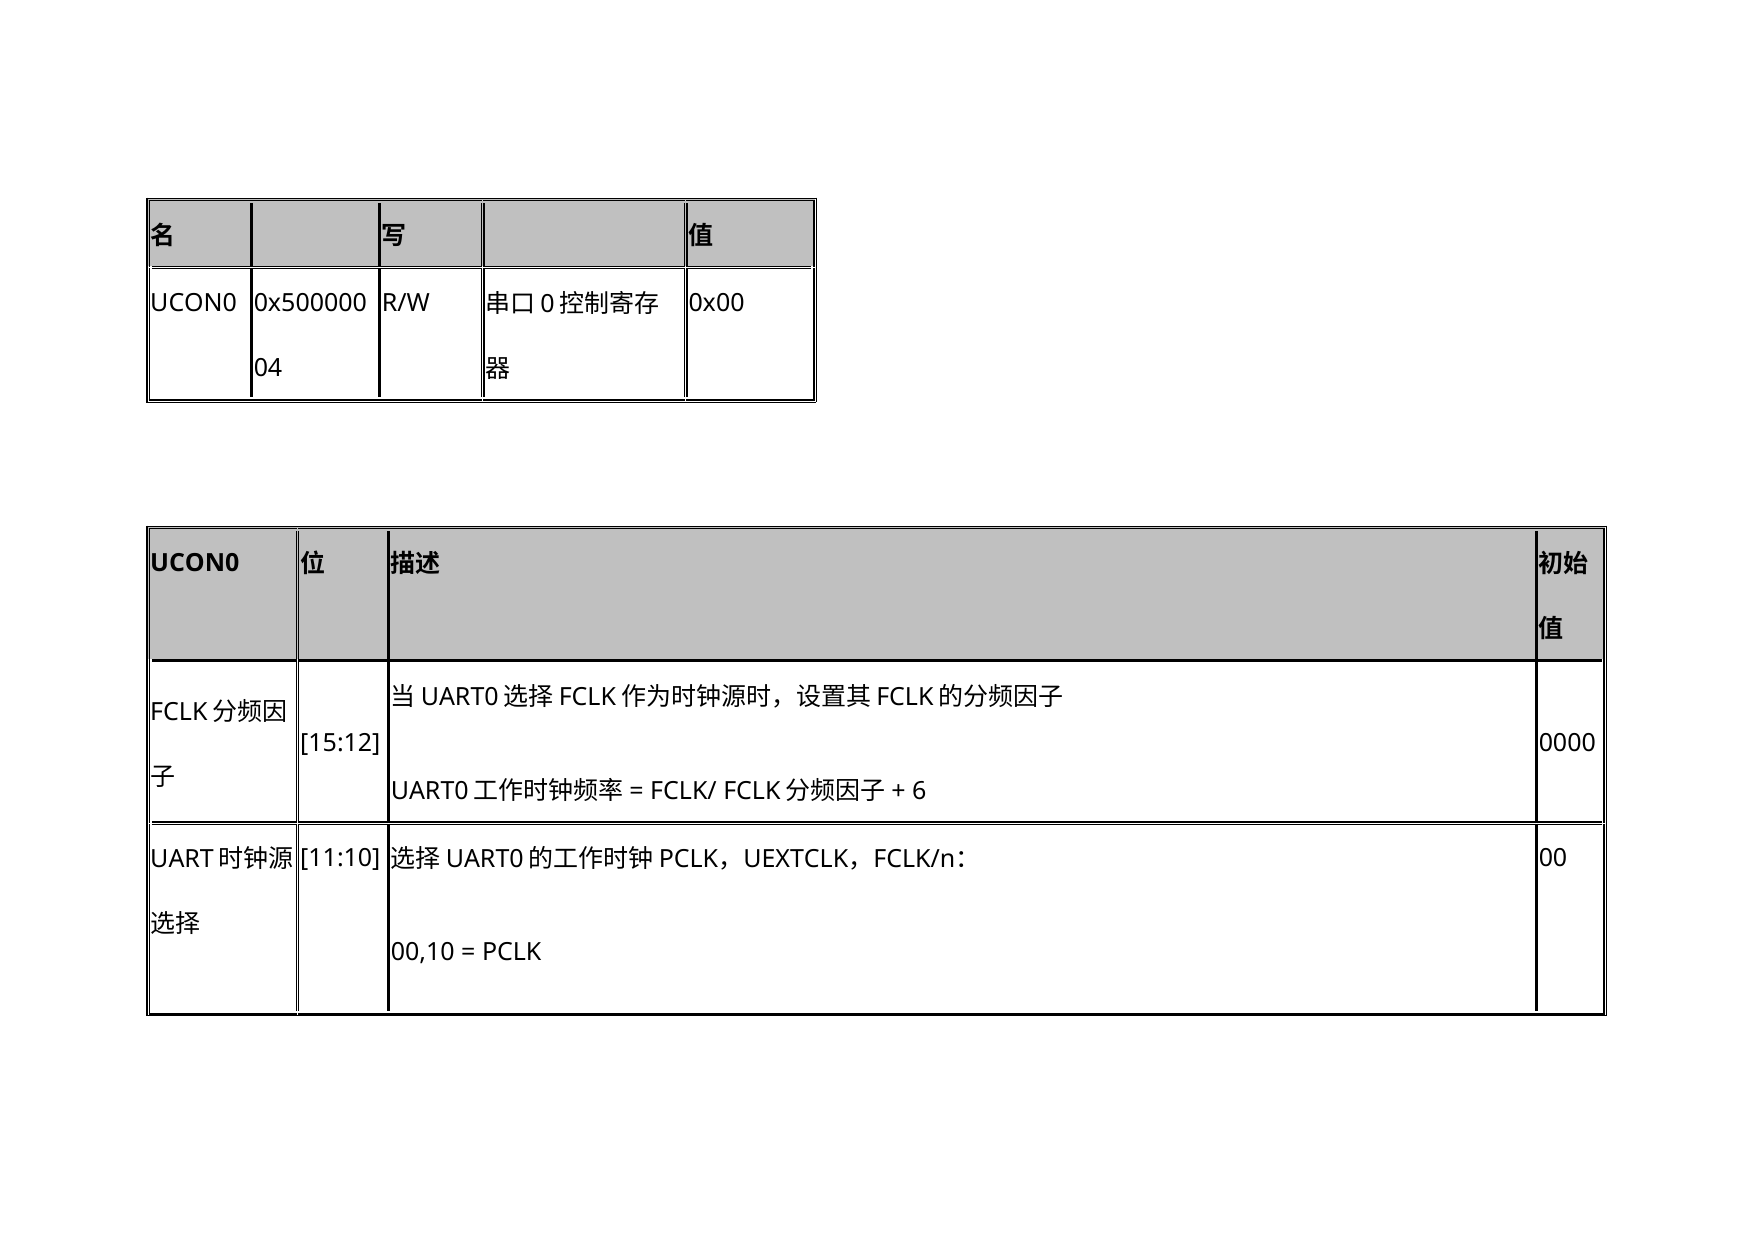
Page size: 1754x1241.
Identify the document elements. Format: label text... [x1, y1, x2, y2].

table_cell 串口0控制寄存器 [483, 266, 686, 399]
table_cell 00 [1536, 821, 1604, 1013]
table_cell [388, 825, 1536, 1013]
table_cell 0000 [1538, 659, 1603, 821]
table_header 复位默认值 [686, 201, 813, 266]
table_cell 0x50000004 [251, 269, 379, 399]
table_header 初始值 [1536, 529, 1603, 659]
table_cell UART时钟源选择 [150, 821, 298, 1013]
table_cell R/W [379, 266, 483, 399]
table_cell [15:12] [299, 662, 387, 821]
table_cell UCON0 [148, 266, 251, 399]
table_header 地址 [251, 201, 379, 266]
table_cell FCLK分频因子 [150, 659, 296, 821]
table_header UCON0 [150, 529, 298, 659]
table_cell 当UART0选择FCLK作为时钟源时，设置其FCLK的分频因子 UART0工作时钟频率 = FCLK/ FCLK分频因子 + 6 [390, 662, 1535, 821]
table_header 位 [298, 529, 388, 659]
table_header 描述 [483, 199, 686, 266]
table_header 描述 [388, 529, 1536, 659]
table_header 寄存器名 [150, 201, 251, 266]
table_cell [11:10] [298, 825, 388, 1013]
table_cell 0x00 [686, 266, 815, 399]
table_header 是否读写 [379, 199, 483, 266]
